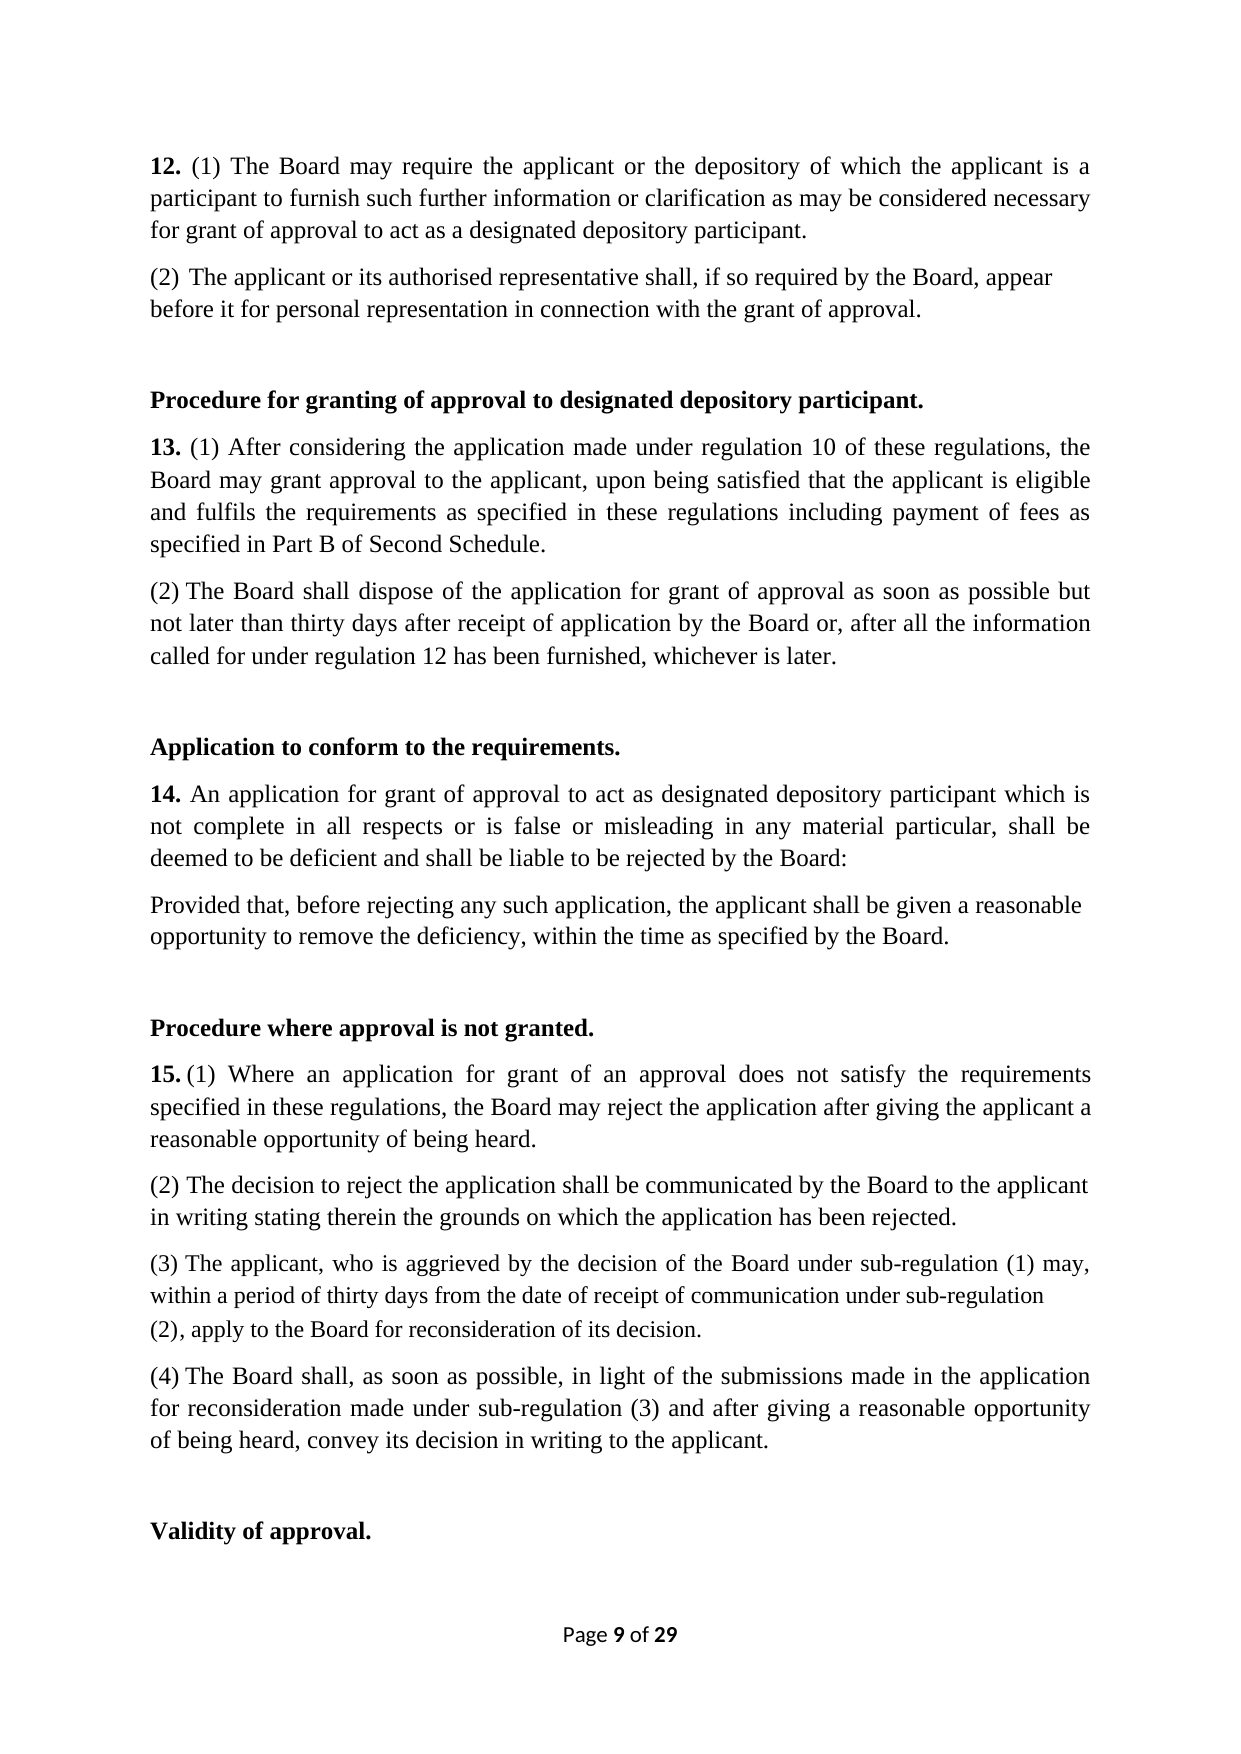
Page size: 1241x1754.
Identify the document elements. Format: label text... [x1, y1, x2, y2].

text Application to conform to the requirements. [150, 732, 1092, 761]
list The decision to reject the application shall be communicated by the Board to the applicant in writing stating therein the grounds on which the application has been rejected. [150, 1171, 1092, 1231]
text Validity of approval. [150, 1516, 1092, 1545]
text Procedure where approval is not granted. [150, 1013, 1092, 1042]
list (1) The Board may require the applicant or the depository of which the applicant is a participant to furnish such further information or clarification as may be considered necessary for grant of approval to act as a designated depository participant. [150, 151, 1092, 244]
text Page 9 of 29 [150, 1620, 1090, 1648]
list The Board shall, as soon as possible, in light of the submissions made in the application for reconsideration made under sub-regulation (3) and after giving a reasonable opportunity of being heard, convey its decision in writing to the applicant. [150, 1361, 1092, 1454]
list (1) Where an application for grant of an approval does not satisfy the requirements specified in these regulations, the Board may reject the application after giving the applicant a reasonable opportunity of being heard. [150, 1059, 1092, 1153]
list , apply to the Board for reconsideration of its decision. [150, 1315, 1092, 1343]
list The Board shall dispose of the application for grant of approval as soon as possible but not later than thirty days after receipt of application by the Board or, after all the information called for under regulation 12 has been furnished, whichever is later. [150, 576, 1092, 670]
list (1) After considering the application made under regulation 10 of these regulations, the Board may grant approval to the applicant, upon being satisfied that the applicant is eligible and fulfils the requirements as specified in these regulations including payment of fees as specified in Part B of Second Schedule. [150, 432, 1092, 558]
list An application for grant of approval to act as designated depository participant which is not complete in all respects or is false or misleading in any material particular, shall be deemed to be deficient and shall be liable to be rejected by the Board: [150, 779, 1092, 872]
list The applicant or its authorised representative shall, if so required by the Board, appear before it for personal representation in connection with the grant of approval. [150, 262, 1092, 323]
text Provided that, before rejecting any such application, the applicant shall be given a reasonable opportunity to remove the deficiency, within the time as specified by the Board. [150, 890, 1090, 950]
text Procedure for granting of approval to designated depository participant. [150, 386, 1092, 414]
list The applicant, who is aggrieved by the decision of the Board under sub-regulation (1) may, within a period of thirty days from the date of receipt of communication under sub-regulation [150, 1249, 1092, 1309]
